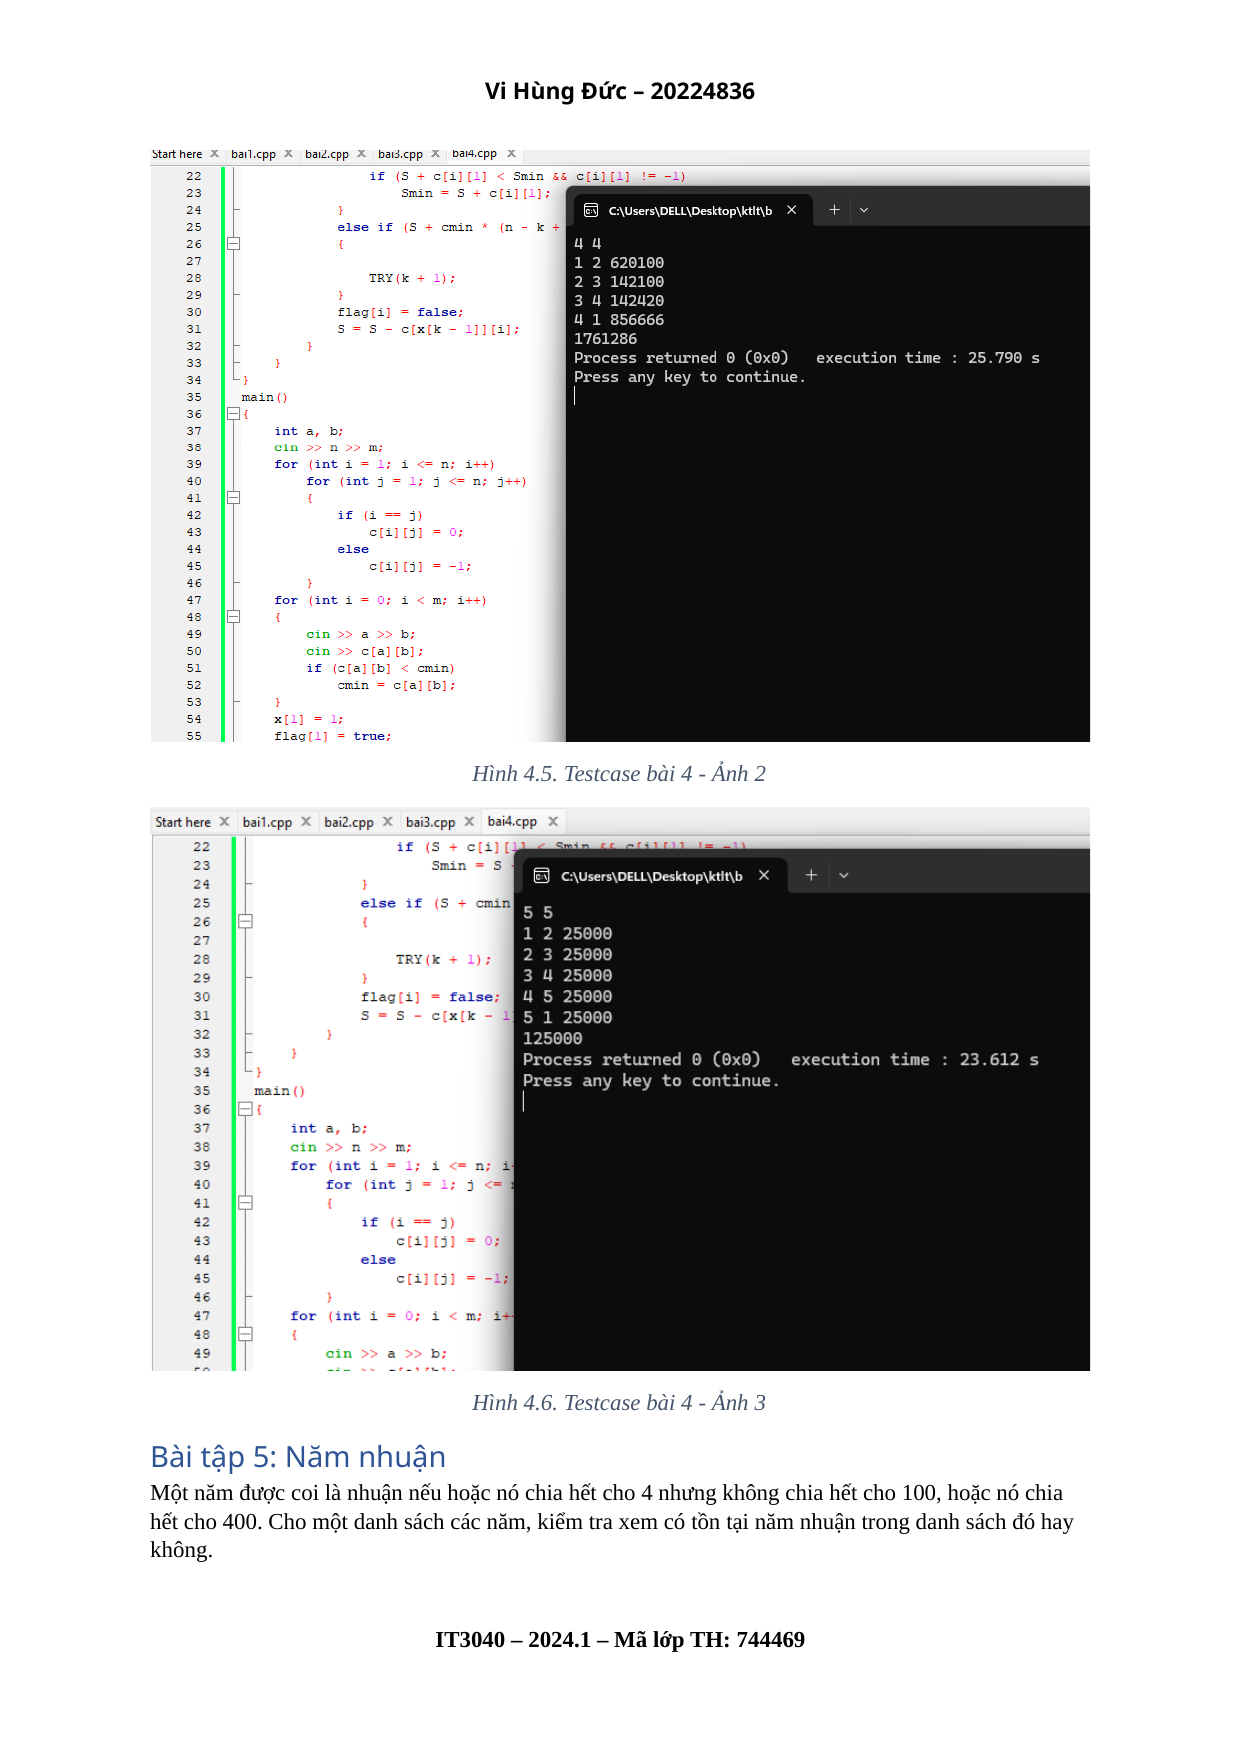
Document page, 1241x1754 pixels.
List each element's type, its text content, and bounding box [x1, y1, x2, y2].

picture [150, 807, 1091, 1371]
picture [150, 150, 1091, 742]
text Một năm được coi là nhuận nếu hoặc nó chia hết cho 4 nhưng không chia hết cho 100, hoặc nó chia hết cho 400. Cho một danh sách các năm, kiểm tra xem có tồn tại năm nhuận trong danh sách đó hay không. [150, 1479, 1090, 1562]
text Hình 4.6. Testcase bài 4 - Ảnh 3 [150, 1389, 1090, 1416]
text Hình 4.5. Testcase bài 4 - Ảnh 2 [150, 760, 1090, 786]
subtitle Bài tập 5: Năm nhuận [150, 1436, 1090, 1476]
